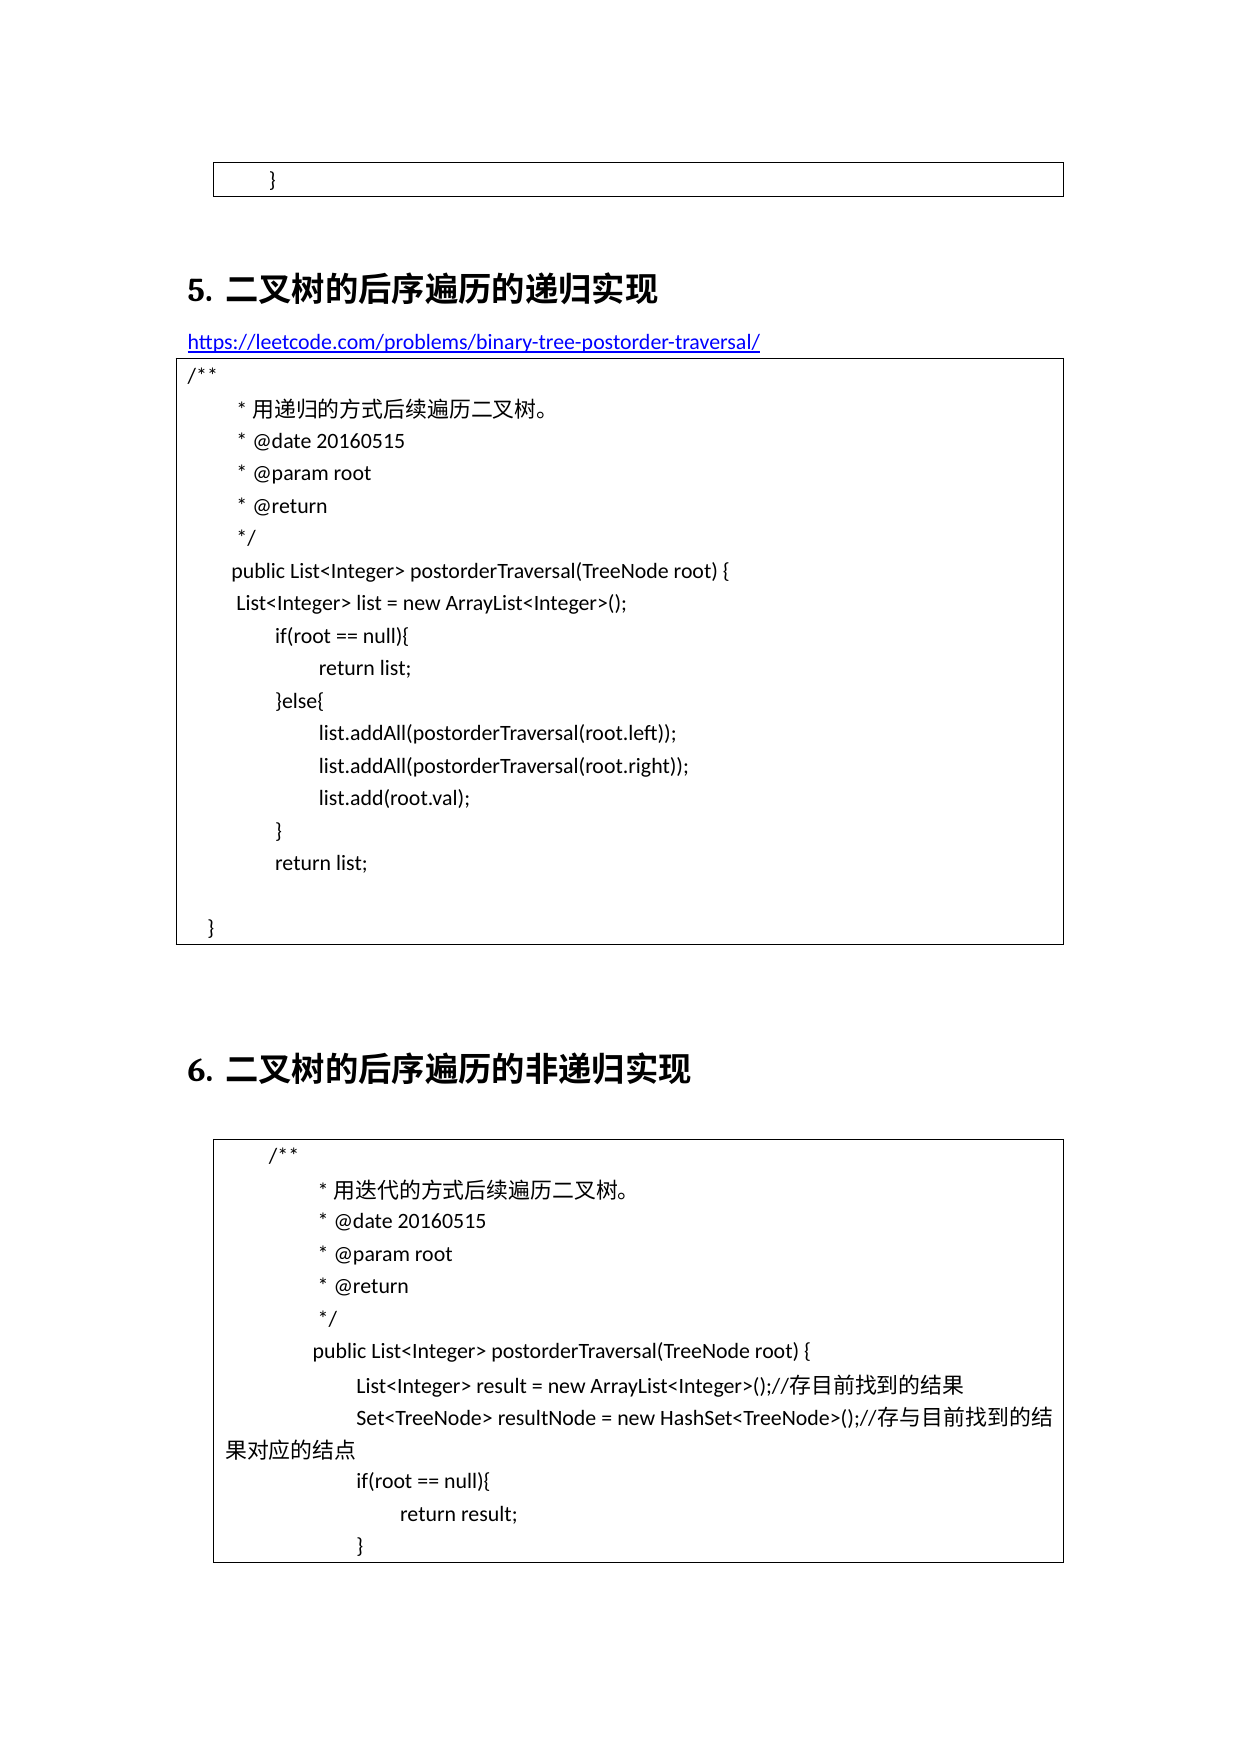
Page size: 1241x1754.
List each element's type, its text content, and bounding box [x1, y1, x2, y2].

text https://leetcode.com/problems/binary-tree-postorder-traversal/ [187, 325, 1053, 358]
table_header /** * 用递归的方式后续遍历二叉树。 * @date 20160515 * @param root * @return */ public List<Integer> postorderTraversal(TreeNode root) { List<Integer> list = new ArrayList<Integer>(); if(root == null){ return list; }else{ list.addAll(postorderTraversal(root.left)); list.addAll(postorderTraversal(root.right)); list.add(root.val); } return list; } [177, 359, 1063, 944]
title 二叉树的后序遍历的递归实现 [187, 254, 1053, 319]
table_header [214, 163, 1063, 196]
title 二叉树的后序遍历的非递归实现 [187, 1035, 1053, 1100]
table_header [214, 1140, 1063, 1562]
